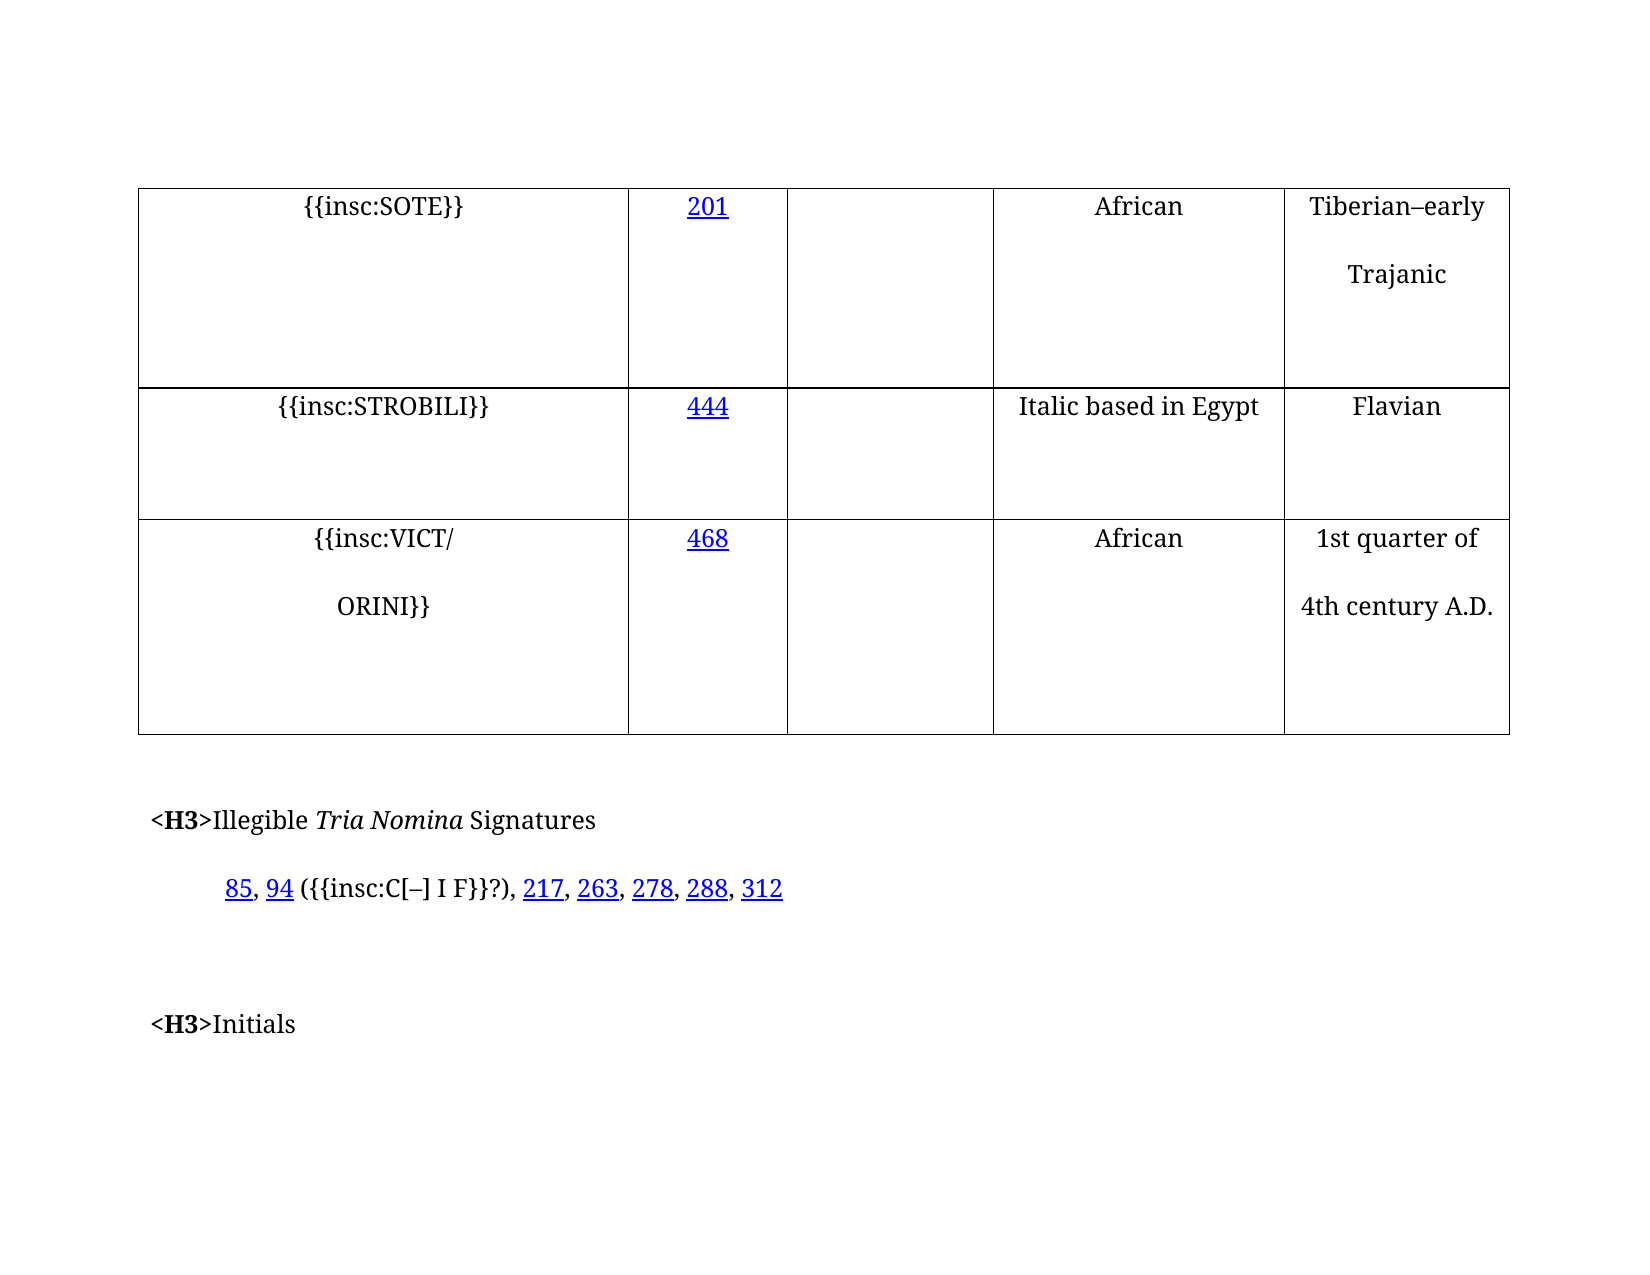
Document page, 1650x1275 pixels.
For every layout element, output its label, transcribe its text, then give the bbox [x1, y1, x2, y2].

table_cell 201 [629, 189, 787, 387]
table_cell [788, 520, 993, 733]
table_cell {{insc:vict/ orini}} [139, 520, 628, 733]
text 85, 94 ({{insc:c[–] i f}}?), 217, 263, 278, 288, 312 [225, 871, 1050, 905]
table_cell [788, 389, 993, 519]
table_cell 444 [629, 389, 787, 519]
table_cell African [994, 189, 1284, 387]
table_cell 468 [629, 520, 787, 733]
table_cell [788, 189, 993, 387]
table_cell Flavian [1285, 389, 1509, 519]
text <H3>Initials [150, 1007, 1050, 1041]
text <H3>Illegible Tria Nomina Signatures [150, 803, 1050, 837]
table_cell {{insc:strobili}} [139, 389, 628, 519]
table_cell {{insc:sote}} [139, 189, 628, 387]
table_cell Tiberian–early Trajanic [1285, 189, 1509, 387]
table_cell 1st quarter of 4th century a.d. [1285, 520, 1509, 733]
table_cell African [994, 520, 1284, 733]
table_cell Italic based in Egypt [994, 389, 1284, 519]
